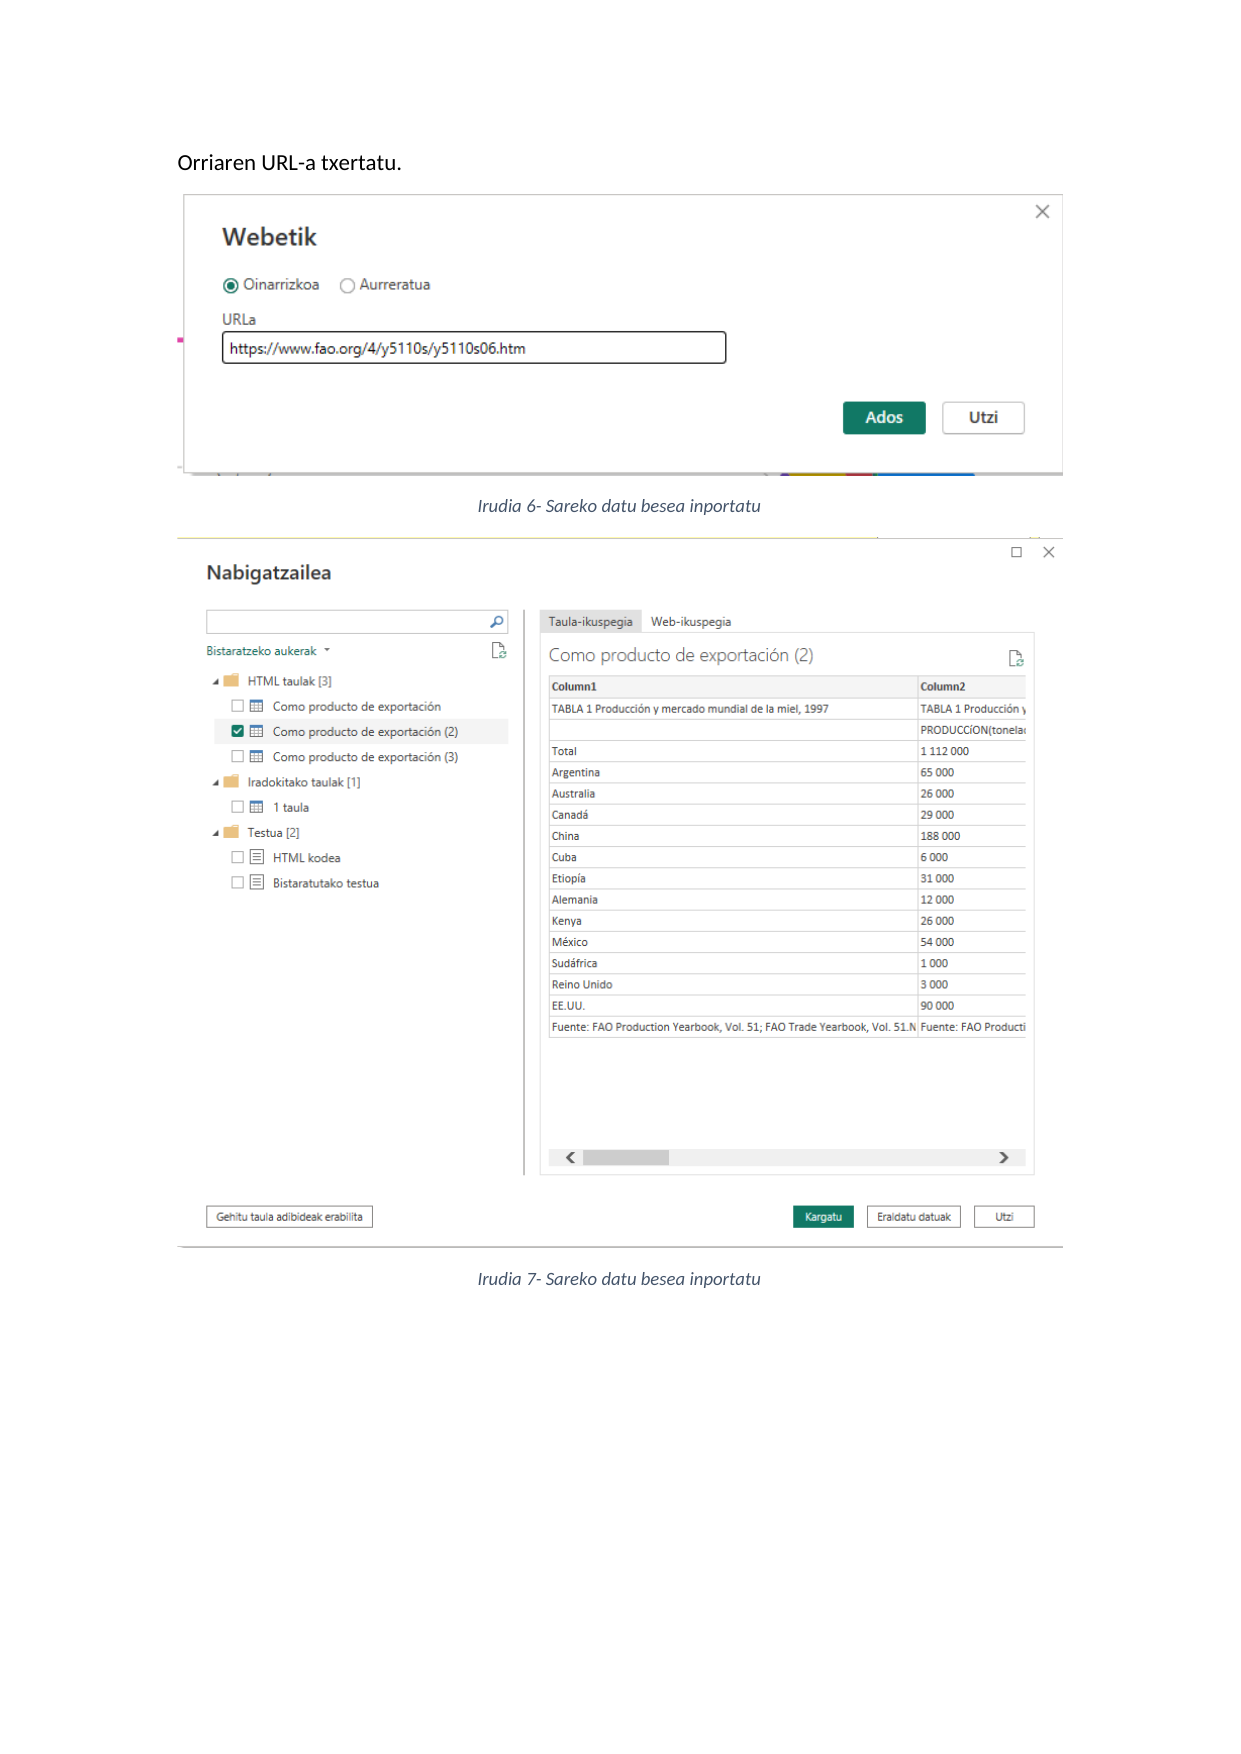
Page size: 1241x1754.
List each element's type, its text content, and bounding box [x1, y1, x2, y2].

picture [177, 194, 1063, 476]
text Irudia 7- Sareko datu besea inportatu [177, 1267, 1063, 1290]
picture [177, 537, 1063, 1248]
text Orriaren URL-a txertatu. [177, 148, 1063, 176]
text Irudia 6- Sareko datu besea inportatu [177, 494, 1063, 517]
